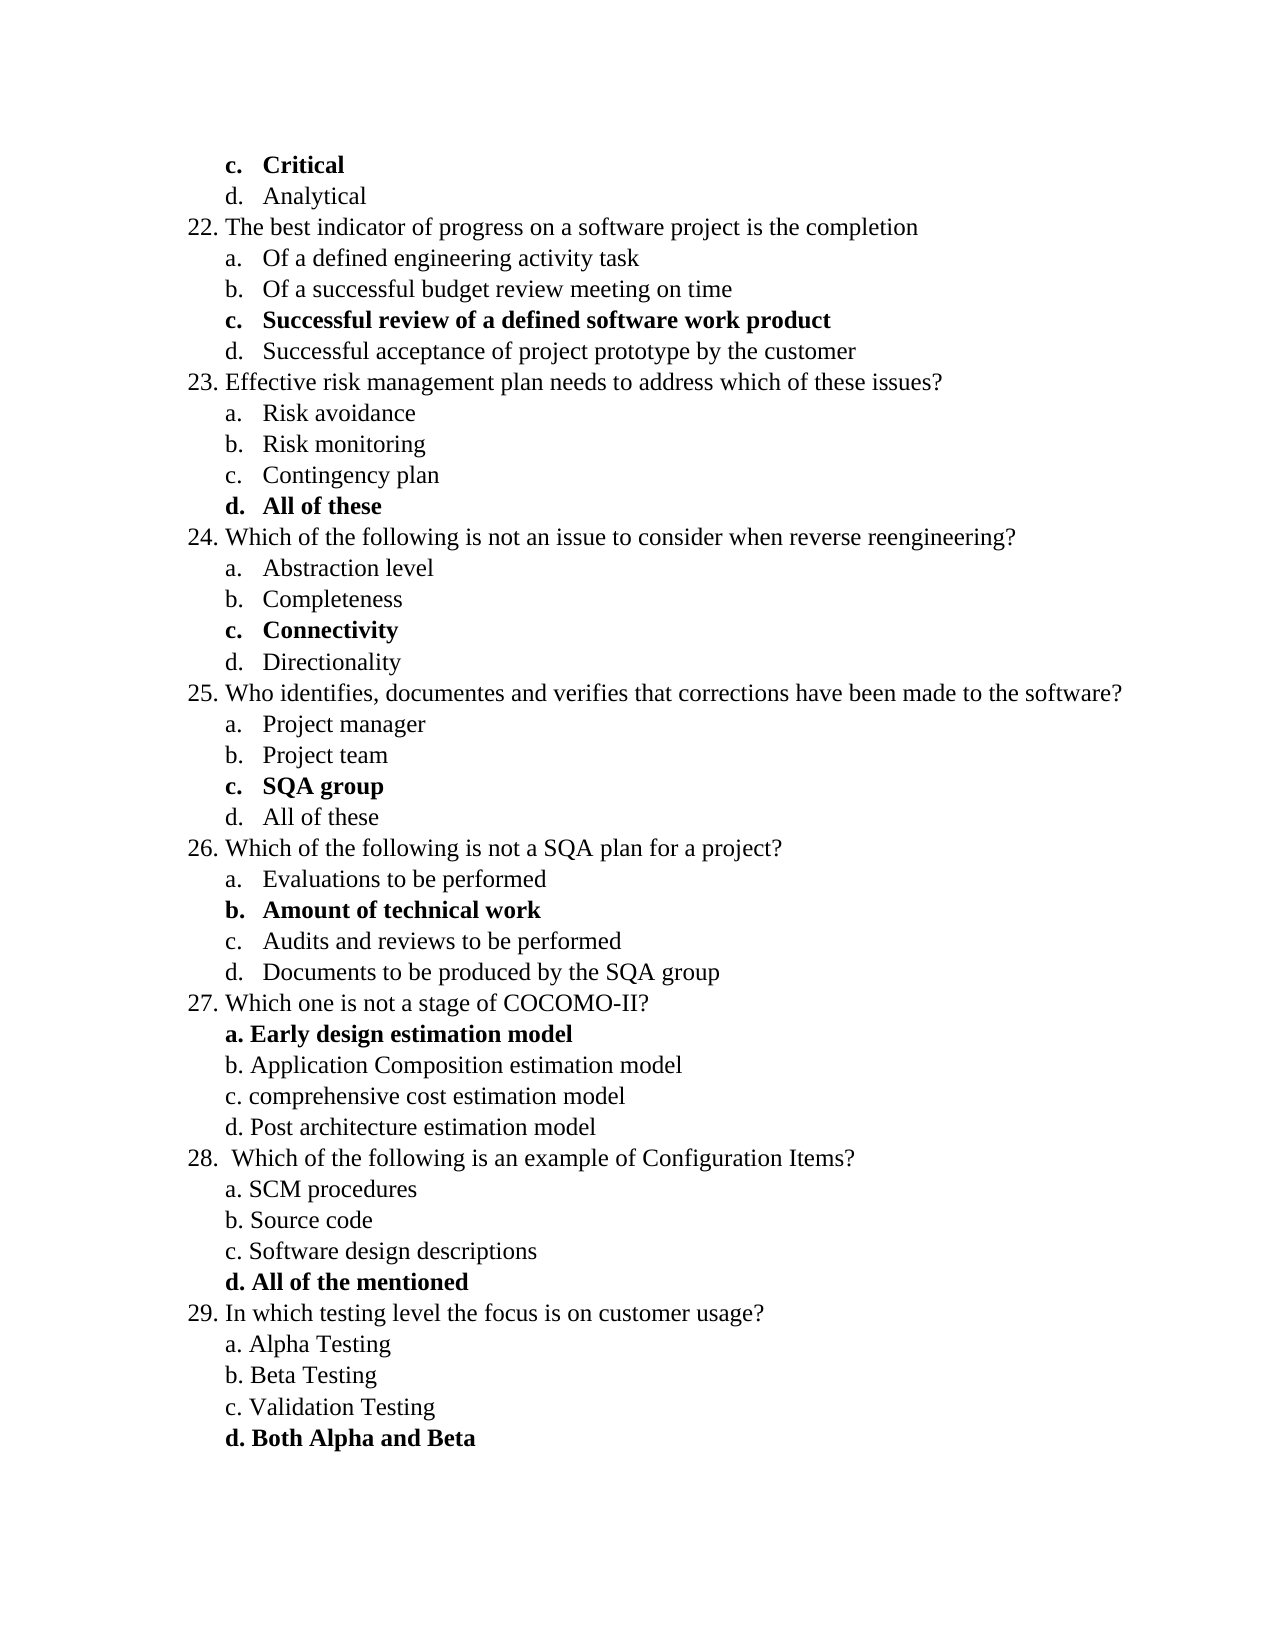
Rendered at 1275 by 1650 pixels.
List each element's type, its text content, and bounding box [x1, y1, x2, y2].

list Directionality [225, 647, 1125, 675]
list Risk monitoring [225, 429, 1125, 458]
list Contingency plan [225, 460, 1125, 489]
list Connectivity [225, 616, 1125, 644]
list Amount of technical work [225, 895, 1125, 924]
list SQA group [225, 771, 1125, 799]
list Analytical [225, 181, 1125, 210]
list Which one is not a stage of COCOMO-II? [187, 988, 1125, 1017]
list Risk avoidance [225, 398, 1125, 427]
list Abstraction level [225, 553, 1125, 582]
list Completeness [225, 584, 1125, 613]
list Effective risk management plan needs to address which of these issues? [187, 367, 1125, 396]
list Of a defined engineering activity task [225, 243, 1125, 272]
list All of these [225, 491, 1125, 520]
list Project manager [225, 709, 1125, 737]
list Successful acceptance of project prototype by the customer [225, 336, 1125, 365]
list All of these [225, 802, 1125, 831]
list Of a successful budget review meeting on time [225, 274, 1125, 303]
list The best indicator of progress on a software project is the completion [187, 212, 1125, 241]
list Audits and reviews to be performed [225, 926, 1125, 955]
list In which testing level the focus is on customer usage? a. Alpha Testing b. Beta Testing c. Validation Testing d. Both Alpha and Beta [187, 1298, 1125, 1451]
list Which of the following is not an issue to consider when reverse reengineering? [187, 522, 1125, 551]
list Documents to be produced by the SQA group [225, 957, 1125, 986]
list Project team [225, 740, 1125, 768]
list Which of the following is not a SQA plan for a project? [187, 833, 1125, 862]
list Which of the following is an example of Configuration Items? a. SCM procedures b. Source code c. Software design descriptions d. All of the mentioned [187, 1143, 1125, 1296]
list Critical [225, 150, 1125, 179]
list a. Early design estimation model b. Application Composition estimation model c. comprehensive cost estimation model d. Post architecture estimation model [225, 1019, 1125, 1141]
list Who identifies, documentes and verifies that corrections have been made to the software? [187, 678, 1125, 706]
list Evaluations to be performed [225, 864, 1125, 893]
list Successful review of a defined software work product [225, 305, 1125, 334]
